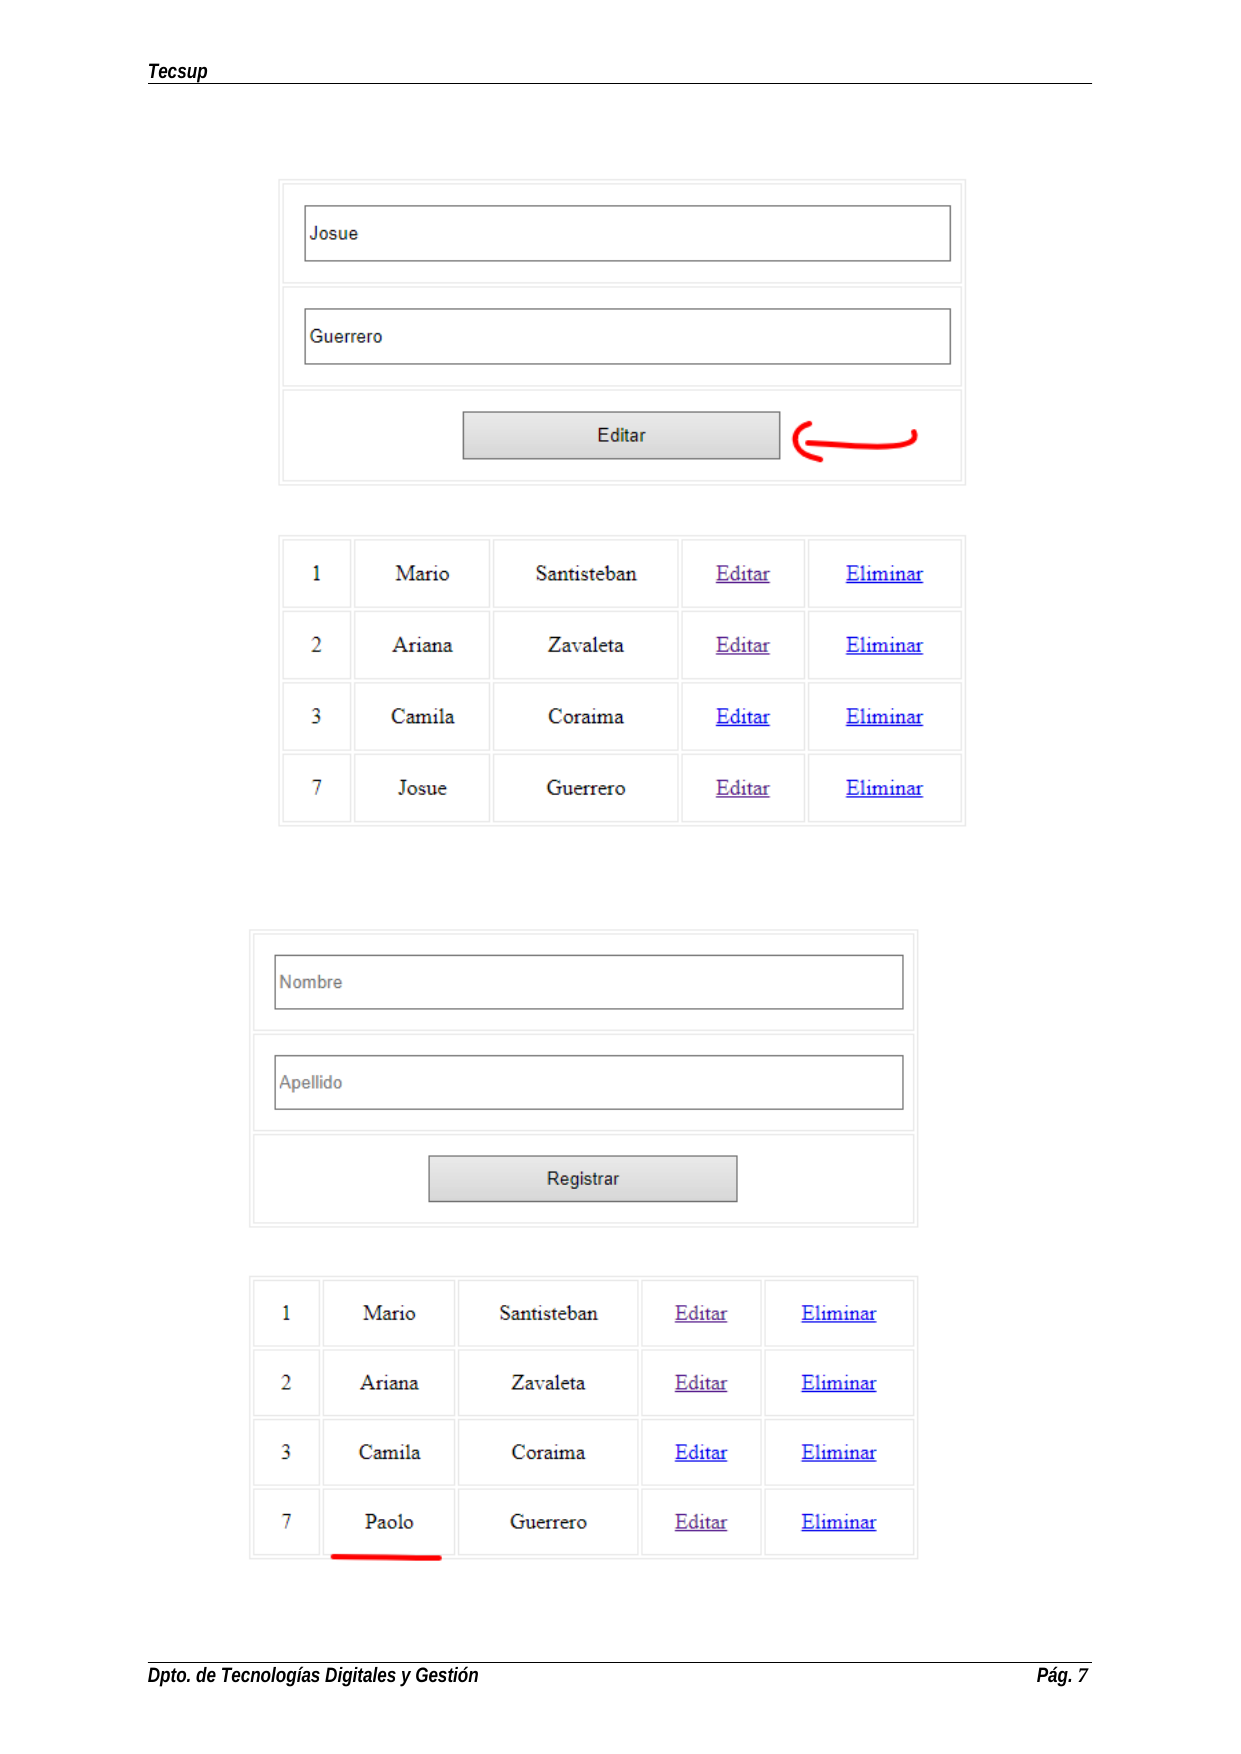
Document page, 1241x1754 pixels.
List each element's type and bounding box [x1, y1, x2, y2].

picture [185, 892, 1130, 1601]
picture [185, 160, 1130, 861]
